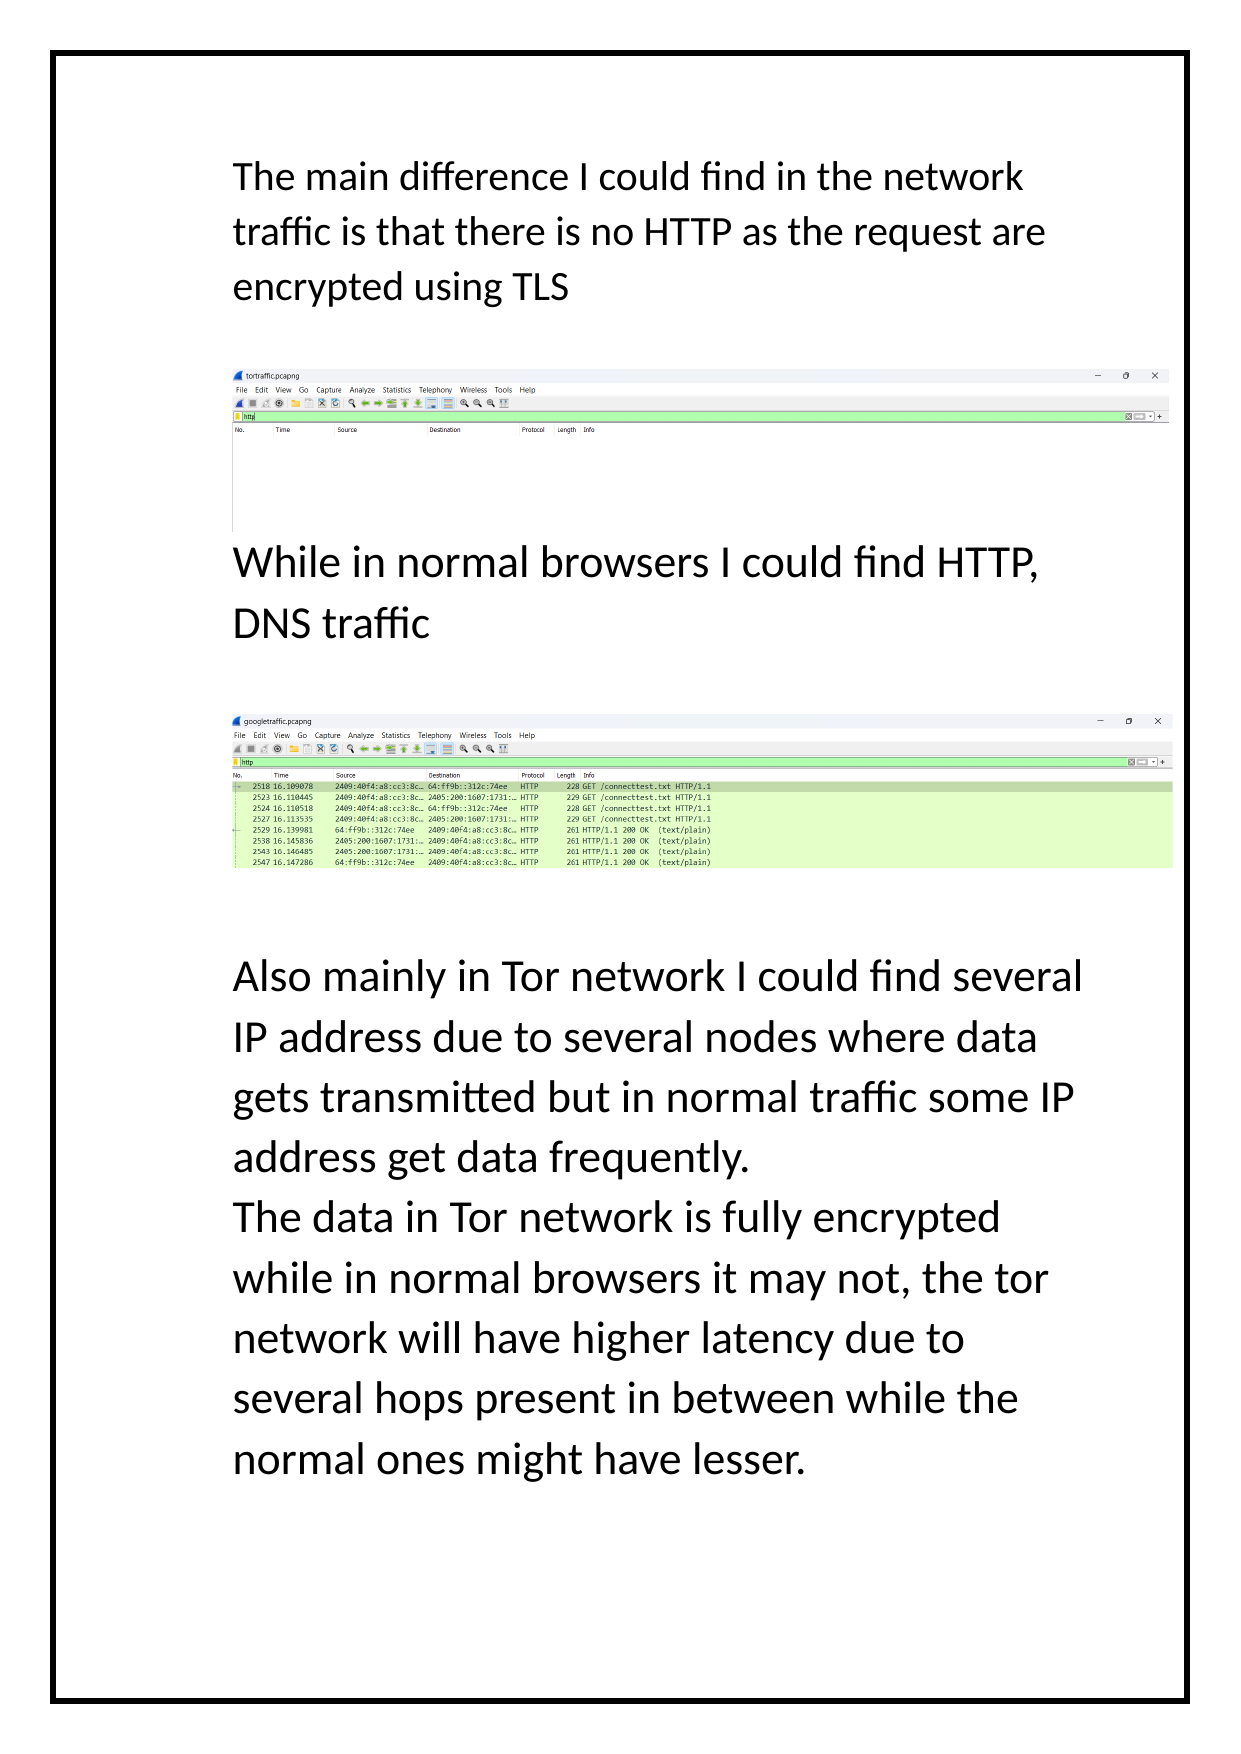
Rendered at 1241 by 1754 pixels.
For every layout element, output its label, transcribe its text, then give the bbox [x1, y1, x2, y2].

list The main difference I could find in the network traffic is that there is no HTTP as the request are encrypted using TLS [232, 150, 1090, 311]
list While in normal browsers I could find HTTP, DNS traffic [232, 533, 1090, 650]
picture [232, 369, 1169, 532]
picture [232, 714, 1173, 885]
list Also mainly in Tor network I could find several IP address due to several nodes where data gets transmitted but in normal traffic some IP address get data frequently. [232, 947, 1090, 1184]
list The data in Tor network is fully encrypted while in normal browsers it may not, the tor network will have higher latency due to several hops present in between while the normal ones might have lesser. [232, 1188, 1090, 1486]
